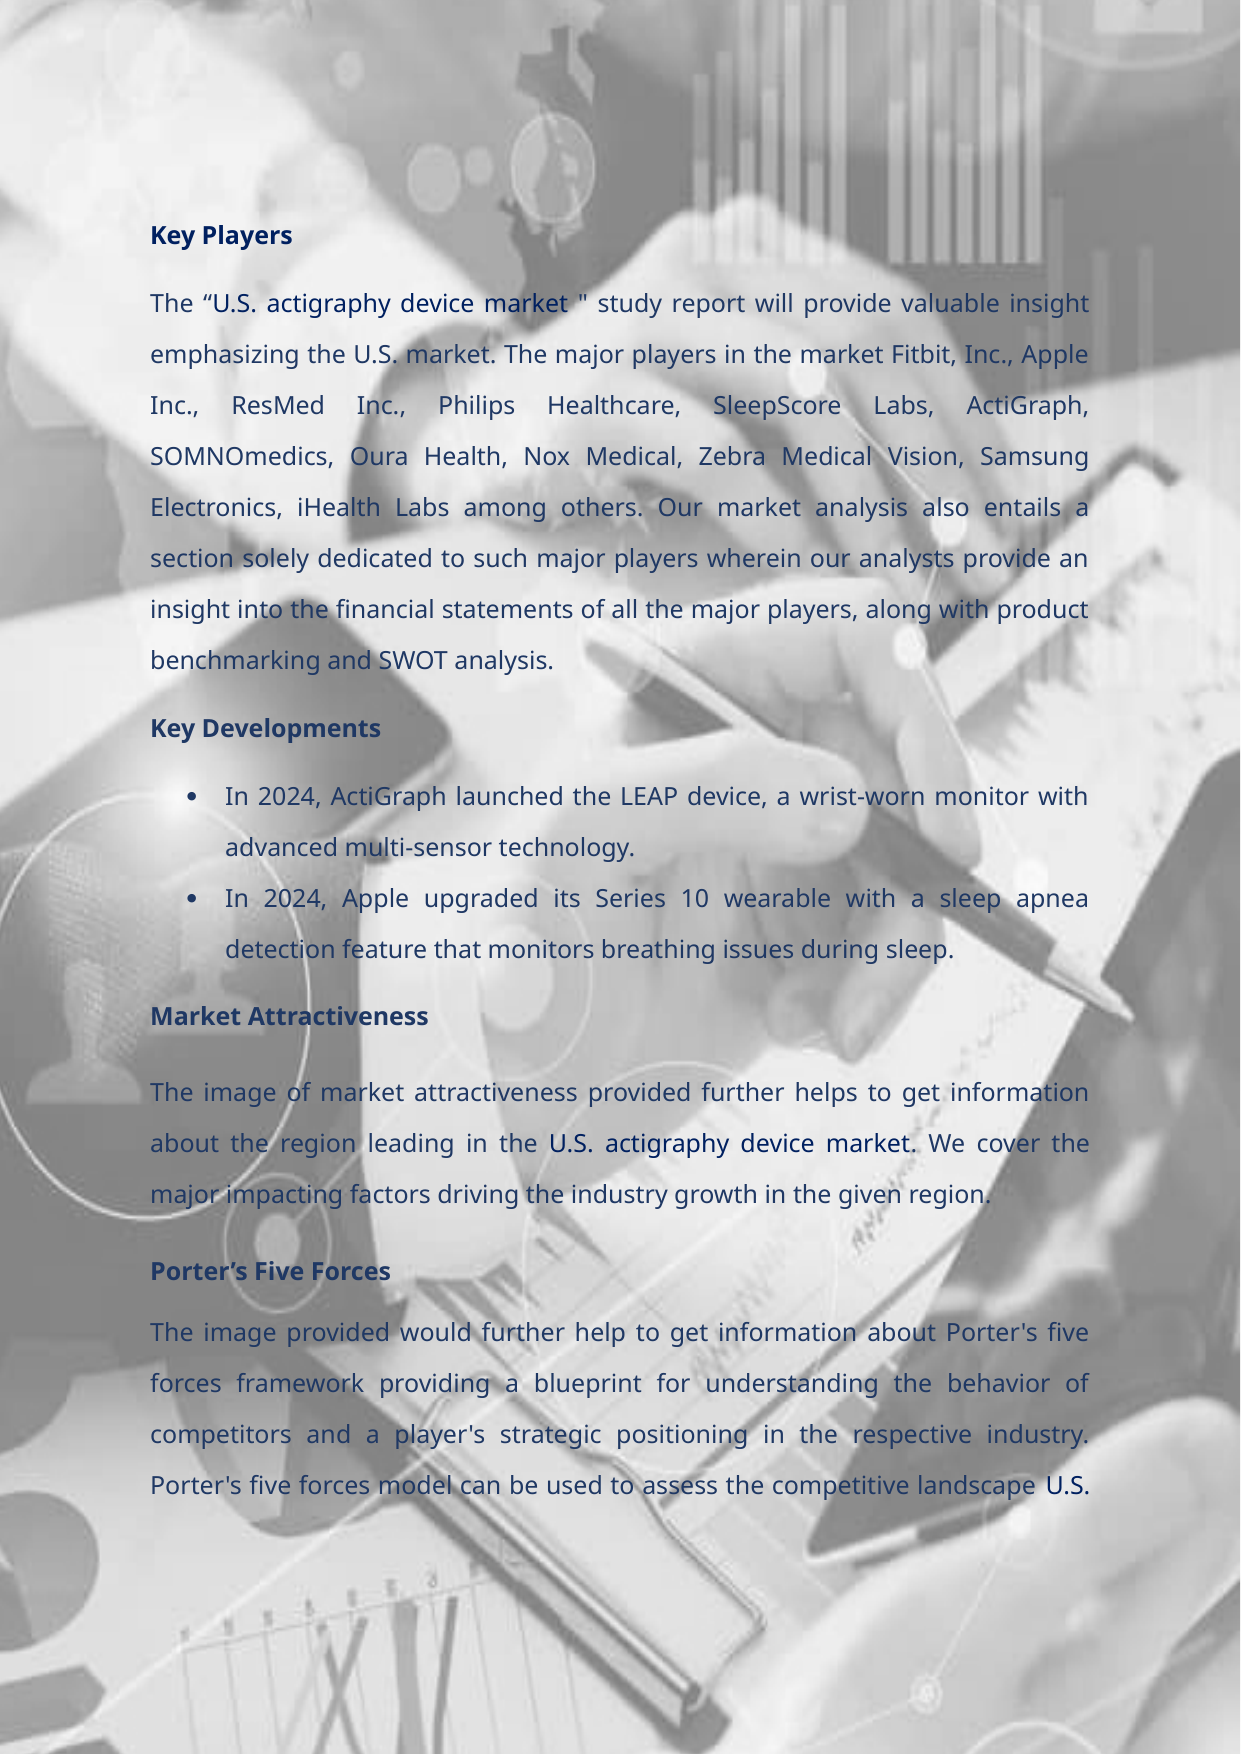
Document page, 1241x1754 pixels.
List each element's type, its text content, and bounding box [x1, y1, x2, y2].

list In 2024, Apple upgraded its Series 10 wearable with a sleep apnea detection feature that monitors breathing issues during sleep. [187, 880, 1090, 965]
list In 2024, ActiGraph launched the LEAP device, a wrist-worn monitor with advanced multi-sensor technology. [187, 778, 1090, 863]
text Key Players [150, 218, 1090, 252]
text Porter’s Five Forces [150, 1253, 1090, 1287]
text Key Developments [150, 710, 1090, 744]
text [150, 1315, 1090, 1502]
text The “U.S. actigraphy device market " study report will provide valuable insight emphasizing the U.S. market. The major players in the market Fitbit, Inc., Apple Inc., ResMed Inc., Philips Healthcare, SleepScore Labs, ActiGraph, SOMNOmedics, Oura Health, Nox Medical, Zebra Medical Vision, Samsung Electronics, iHealth Labs among others. Our market analysis also entails a section solely dedicated to such major players wherein our analysts provide an insight into the financial statements of all the major players, along with product benchmarking and SWOT analysis. [150, 285, 1090, 677]
text The image of market attractiveness provided further helps to get information about the region leading in the U.S. actigraphy device market. We cover the major impacting factors driving the industry growth in the given region. [150, 1075, 1090, 1211]
text Market Attractiveness [150, 999, 1090, 1033]
